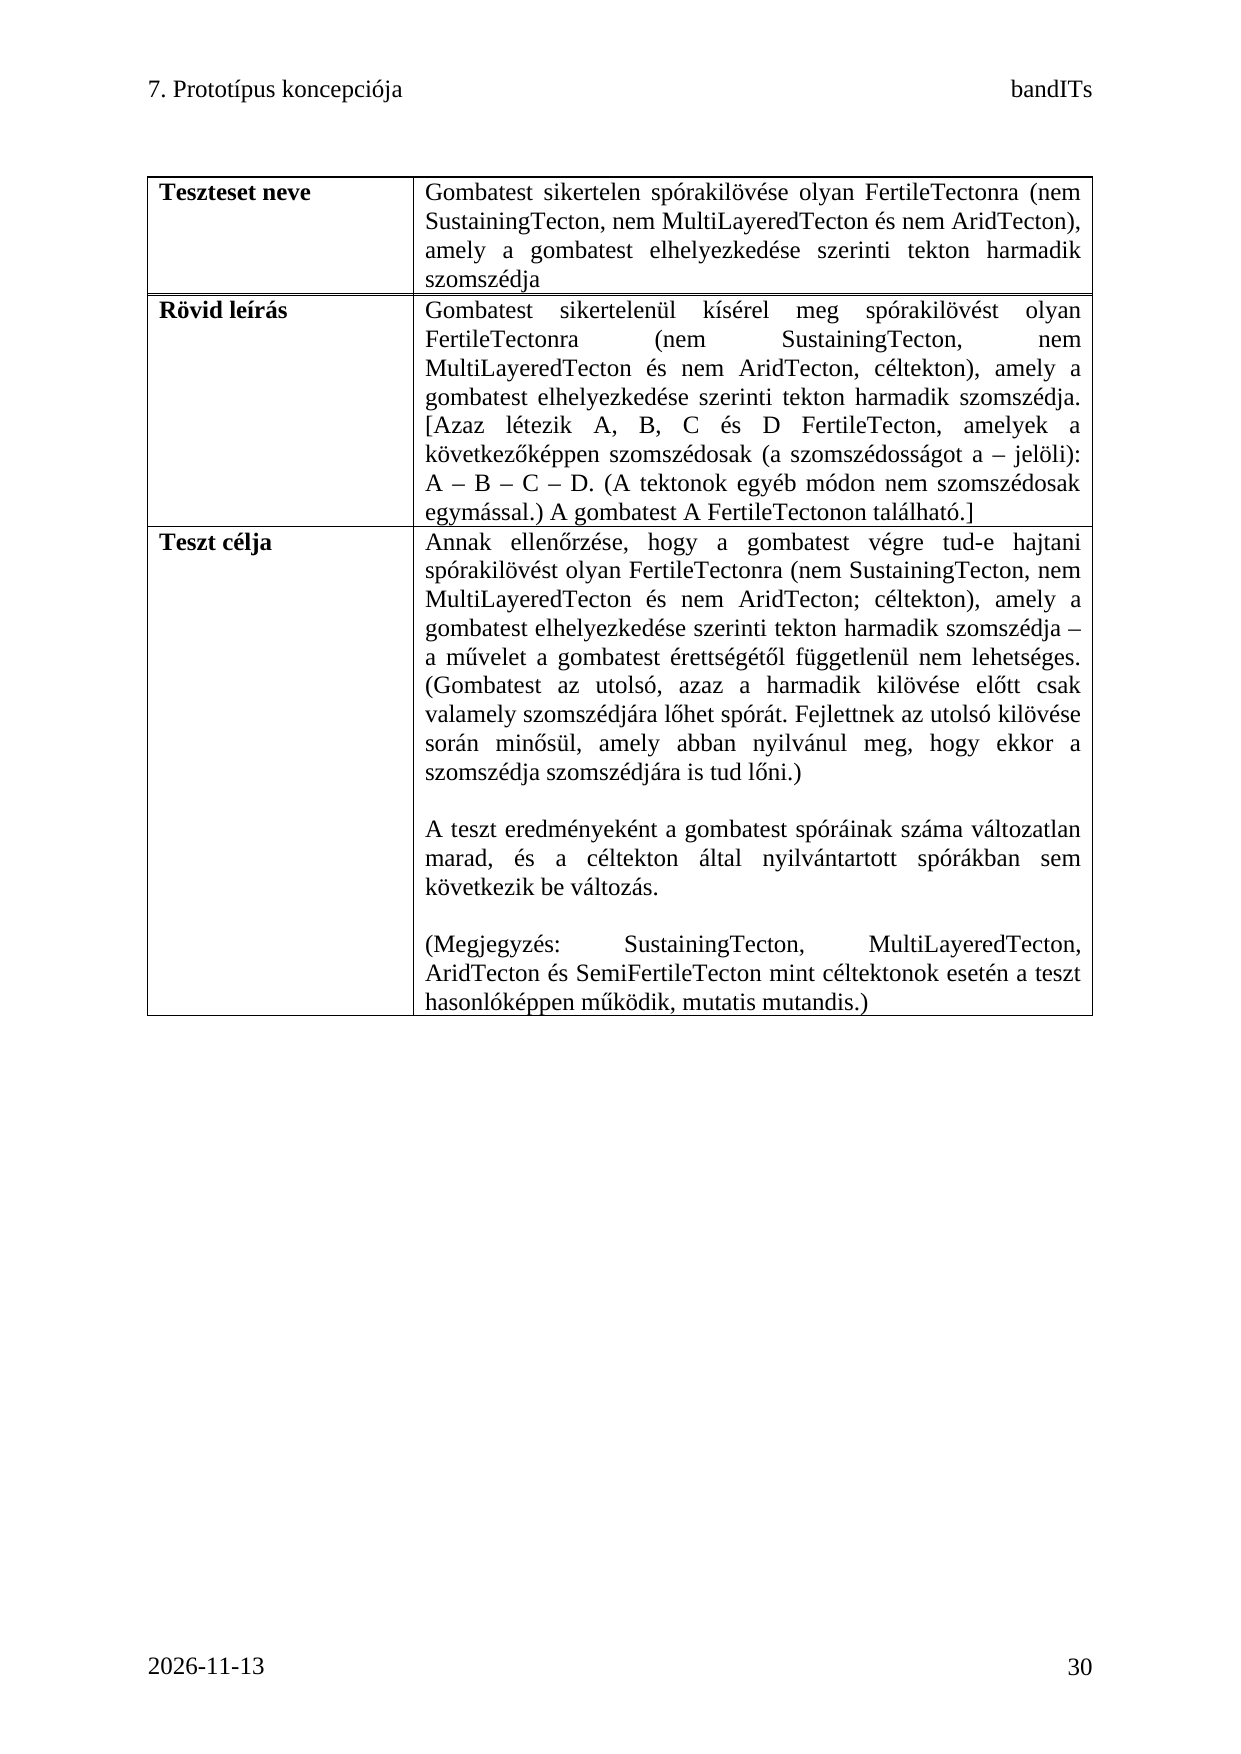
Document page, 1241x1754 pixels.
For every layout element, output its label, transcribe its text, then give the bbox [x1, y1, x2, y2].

table_header Teszteset neve [148, 178, 413, 292]
table_cell Gombatest sikertelenül kísérel meg spórakilövést olyan FertileTectonra (nem SustainingTecton, nem MultiLayeredTecton és nem AridTecton, céltekton), amely a gombatest elhelyezkedése szerinti tekton harmadik szomszédja. [Azaz létezik A, B, C és D FertileTecton, amelyek a következőképpen szomszédosak (a szomszédosságot a – jelöli): A – B – C – D. (A tektonok egyéb módon nem szomszédosak egymással.) A gombatest A FertileTectonon található.] [414, 296, 1092, 526]
table_cell Rövid leírás [148, 296, 413, 526]
table_header Gombatest sikertelen spórakilövése olyan FertileTectonra (nem SustainingTecton, nem MultiLayeredTecton és nem AridTecton), amely a gombatest elhelyezkedése szerinti tekton harmadik szomszédja [414, 178, 1092, 292]
table_cell Annak ellenőrzése, hogy a gombatest végre tud-e hajtani spórakilövést olyan FertileTectonra (nem SustainingTecton, nem MultiLayeredTecton és nem AridTecton; céltekton), amely a gombatest elhelyezkedése szerinti tekton harmadik szomszédja – a művelet a gombatest érettségétől függetlenül nem lehetséges. (Gombatest az utolsó, azaz a harmadik kilövése előtt csak valamely szomszédjára lőhet spórát. Fejlettnek az utolsó kilövése során minősül, amely abban nyilvánul meg, hogy ekkor a szomszédja szomszédjára is tud lőni.) A teszt eredményeként a gombatest spóráinak száma változatlan marad, és a céltekton által nyilvántartott spórákban sem következik be változás. (Megjegyzés: SustainingTecton, MultiLayeredTecton, AridTecton és SemiFertileTecton mint céltektonok esetén a teszt hasonlóképpen működik, mutatis mutandis.) [414, 527, 1092, 1015]
table_cell Teszt célja [148, 527, 413, 1015]
